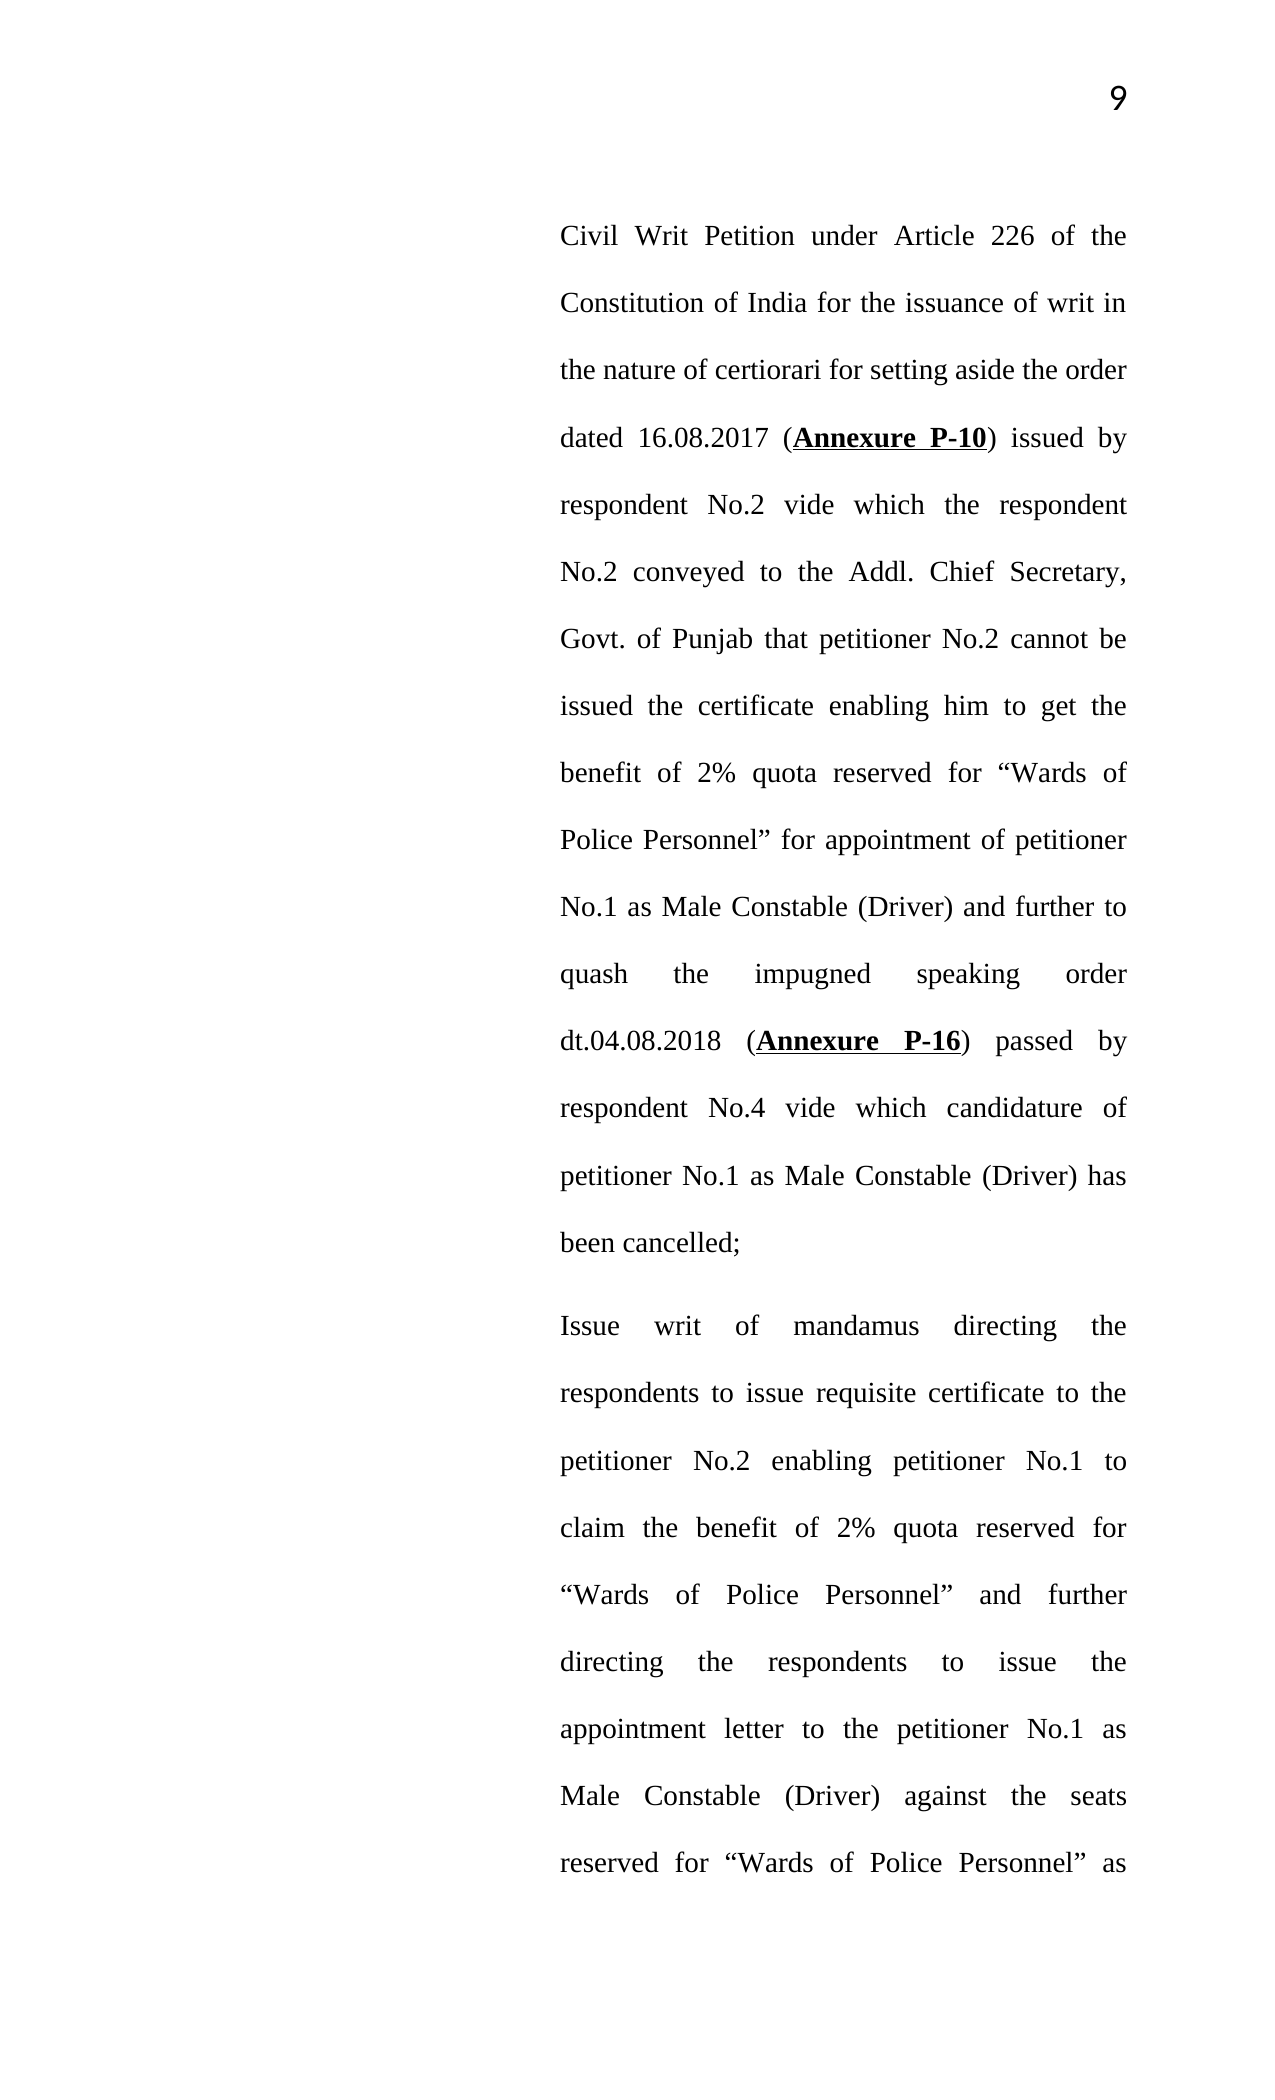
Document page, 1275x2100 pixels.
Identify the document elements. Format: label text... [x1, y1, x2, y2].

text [560, 1308, 1127, 1879]
text Civil Writ Petition under Article 226 of the Constitution of India for the issuance of writ in the nature of certiorari for setting aside the order dated 16.08.2017 (Annexure P-10) issued by respondent No.2 vide which the respondent No.2 conveyed to the Addl. Chief Secretary, Govt. of Punjab that petitioner No.2 cannot be issued the certificate enabling him to get the benefit of 2% quota reserved for “Wards of Police Personnel” for appointment of petitioner No.1 as Male Constable (Driver) and further to quash the impugned speaking order dt.04.08.2018 (Annexure P-16) passed by respondent No.4 vide which candidature of petitioner No.1 as Male Constable (Driver) has been cancelled; [560, 218, 1127, 1258]
